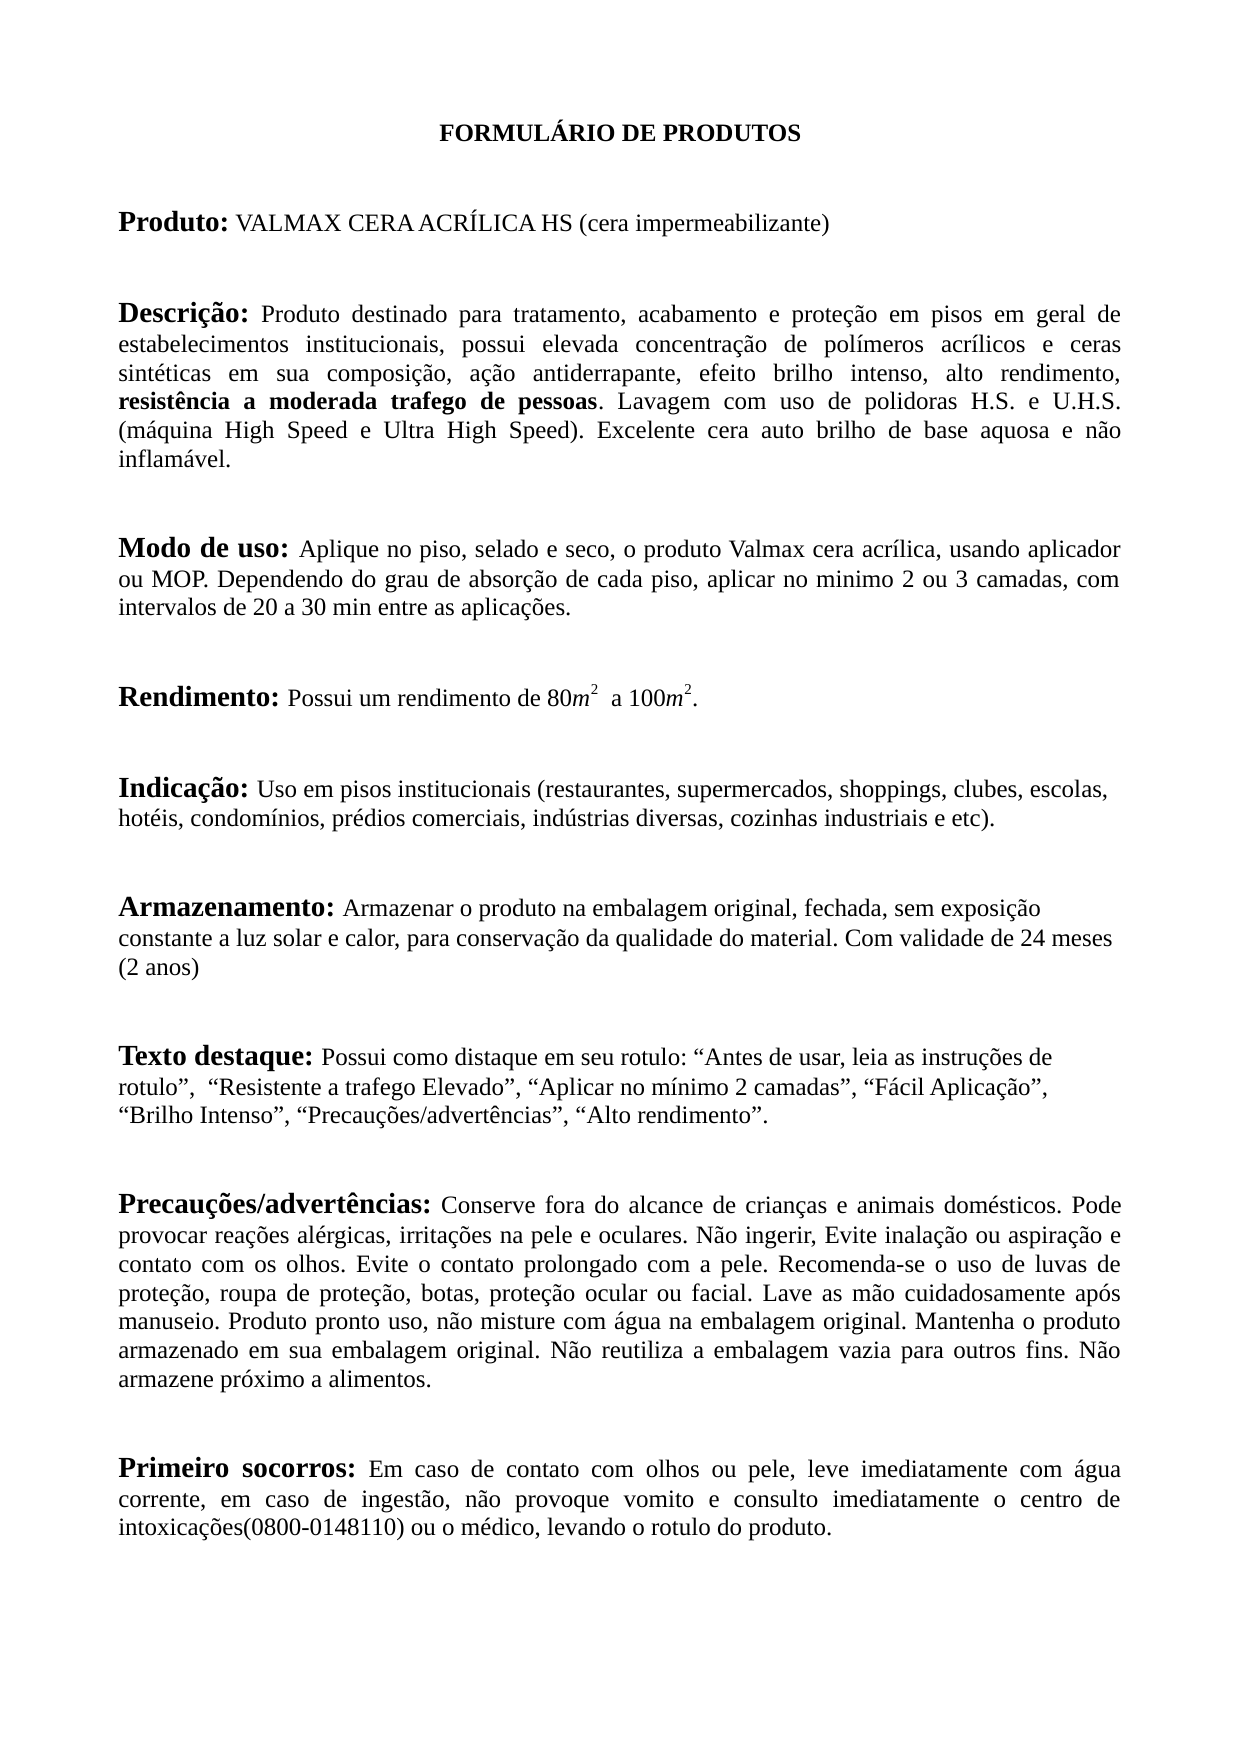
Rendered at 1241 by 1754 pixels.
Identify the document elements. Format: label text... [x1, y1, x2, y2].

text Primeiro socorros: Em caso de contato com olhos ou pele, leve imediatamente com água corrente, em caso de ingestão, não provoque vomito e consulto imediatamente o centro de intoxicações(0800-0148110) ou o médico, levando o rotulo do produto. [118, 1450, 1122, 1541]
text Armazenamento: Armazenar o produto na embalagem original, fechada, sem exposição constante a luz solar e calor, para conservação da qualidade do material. Com validade de 24 meses (2 anos) [118, 889, 1122, 981]
text Produto: VALMAX CERA ACRÍLICA HS (cera impermeabilizante) [118, 204, 1122, 238]
text Indicação: Uso em pisos institucionais (restaurantes, supermercados, shoppings, clubes, escolas, hotéis, condomínios, prédios comerciais, indústrias diversas, cozinhas industriais e etc). [118, 770, 1122, 832]
text Texto destaque: Possui como distaque em seu rotulo: “Antes de usar, leia as instruções de rotulo”, “Resistente a trafego Elevado”, “Aplicar no mínimo 2 camadas”, “Fácil Aplicação”, “Brilho Intenso”, “Precauções/advertências”, “Alto rendimento”. [118, 1038, 1122, 1129]
text FORMULÁRIO DE PRODUTOS [118, 118, 1122, 147]
text Precauções/advertências: Conserve fora do alcance de crianças e animais domésticos. Pode provocar reações alérgicas, irritações na pele e oculares. Não ingerir, Evite inalação ou aspiração e contato com os olhos. Evite o contato prolongado com a pele. Recomenda-se o uso de luvas de proteção, roupa de proteção, botas, proteção ocular ou facial. Lave as mão cuidadosamente após manuseio. Produto pronto uso, não misture com água na embalagem original. Mantenha o produto armazenado em sua embalagem original. Não reutiliza a embalagem vazia para outros fins. Não armazene próximo a alimentos. [118, 1187, 1122, 1393]
text Descrição: Produto destinado para tratamento, acabamento e proteção em pisos em geral de estabelecimentos institucionais, possui elevada concentração de polímeros acrílicos e ceras sintéticas em sua composição, ação antiderrapante, efeito brilho intenso, alto rendimento, resistência a moderada trafego de pessoas. Lavagem com uso de polidoras H.S. e U.H.S. (máquina High Speed e Ultra High Speed). Excelente cera auto brilho de base aquosa e não inflamável. [118, 295, 1122, 473]
text Rendimento: Possui um rendimento de 80 a 100. [118, 679, 1122, 712]
text Modo de uso: Aplique no piso, selado e seco, o produto Valmax cera acrílica, usando aplicador ou MOP. Dependendo do grau de absorção de cada piso, aplicar no minimo 2 ou 3 camadas, com intervalos de 20 a 30 min entre as aplicações. [118, 530, 1122, 621]
